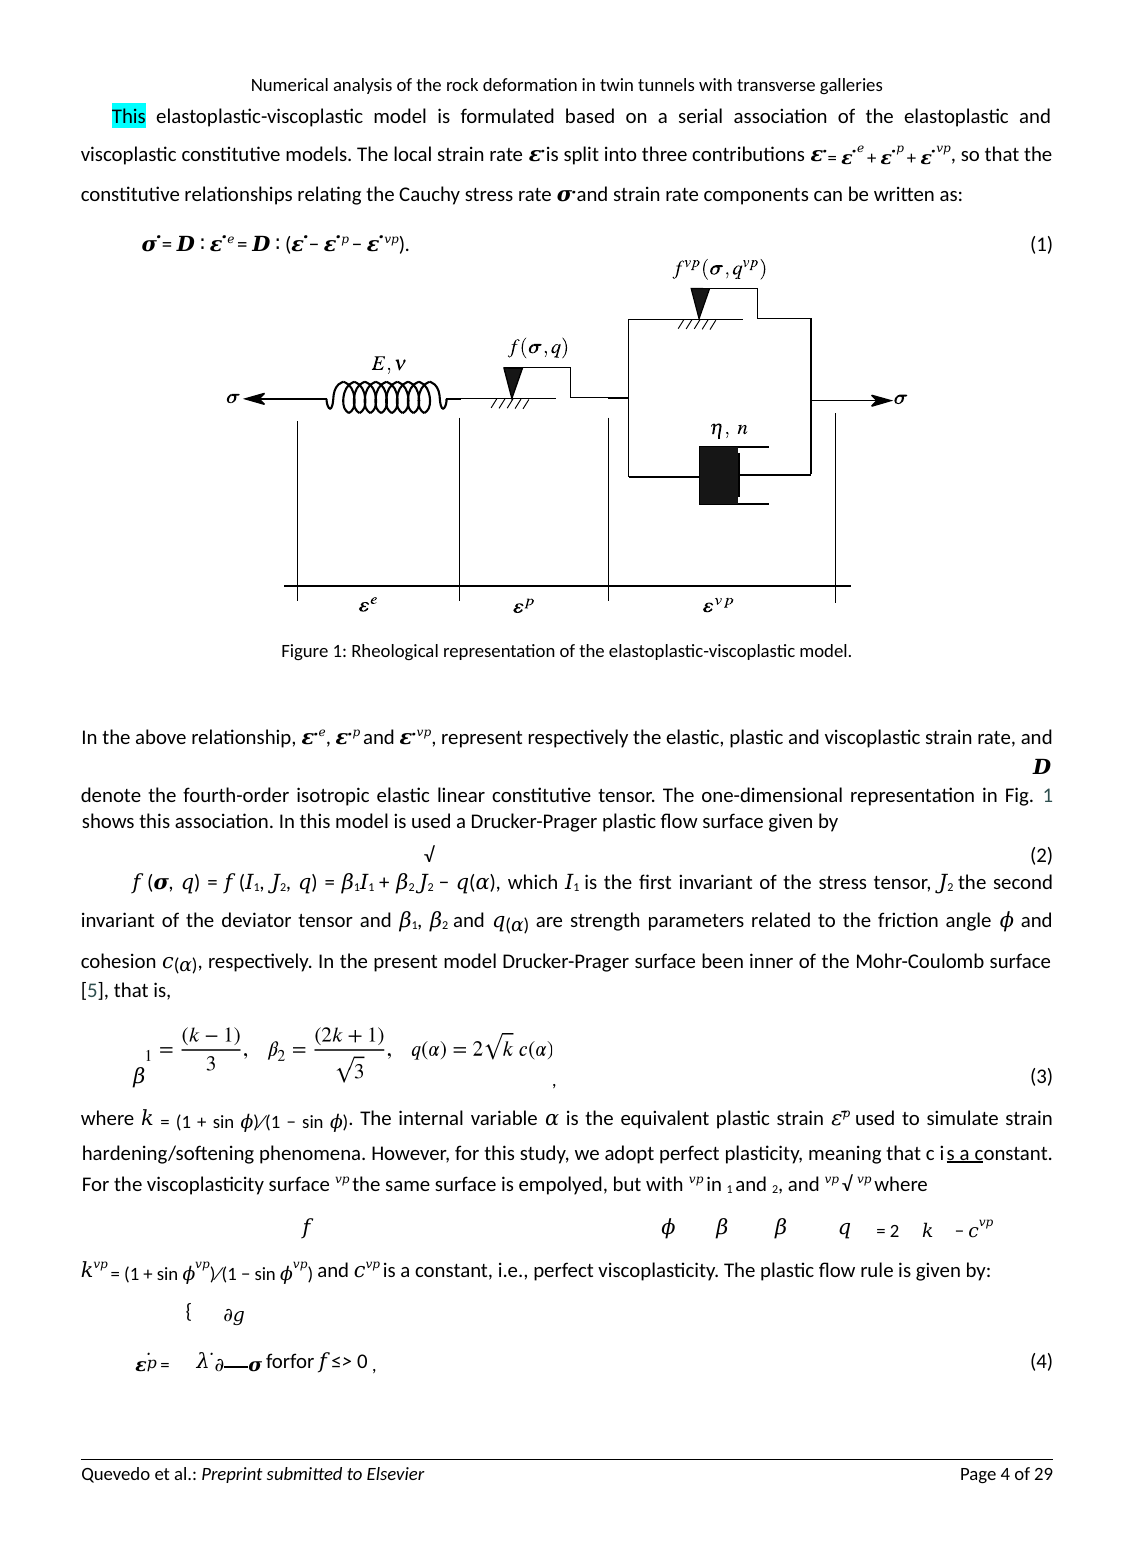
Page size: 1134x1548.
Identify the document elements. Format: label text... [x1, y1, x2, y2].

text In the above relationship, 𝜺̇ 𝑒, 𝜺̇ 𝑝 and 𝜺̇ 𝑣𝑝, represent respectively the elastic, plastic and viscoplastic strain rate, and 𝑫 [81, 713, 1053, 780]
text Figure 1: Rheological representation of the elastoplastic-viscoplastic model. [81, 639, 1053, 662]
text √ (2) [81, 842, 1053, 867]
text denote the fourth-order isotropic elastic linear constitutive tensor. The one-dimensional representation in Fig. 1 shows this association. In this model is used a Drucker-Prager plastic flow surface given by [81, 782, 1053, 833]
text 𝝈̇ = 𝑫 ∶ 𝜺̇ 𝑒 = 𝑫 ∶ (𝜺̇ − 𝜺̇ 𝑝 − 𝜺̇ 𝑣𝑝). (1) [81, 231, 1053, 257]
text where 𝑘 = (1 + sin 𝜙)∕(1 − sin 𝜙). The internal variable 𝛼 is the equivalent plastic strain 𝜀̄𝑝 used to simulate strain hardening/softening phenomena. However, for this study, we adopt perfect plasticity, meaning that c is a constant. For the viscoplasticity surface 𝑣𝑝 the same surface is empolyed, but with 𝑣𝑝 in 1 and 2, and 𝑣𝑝 √ 𝑣𝑝 where [81, 1094, 1053, 1197]
picture [145, 1027, 553, 1083]
text 𝑓 (𝝈, 𝑞) = 𝑓 (𝐼1, 𝐽2, 𝑞) = 𝛽1𝐼1 + 𝛽2 𝐽2 − 𝑞(𝛼), which 𝐼1 is the first invariant of the stress tensor, 𝐽2 the second invariant of the deviator tensor and 𝛽1, 𝛽2 and 𝑞(𝛼) are strength parameters related to the friction angle 𝜙 and cohesion 𝑐(𝛼), respectively. In the present model Drucker-Prager surface been inner of the Mohr-Coulomb surface [5], that is, [81, 869, 1053, 1002]
text This elastoplastic-viscoplastic model is formulated based on a serial association of the elastoplastic and viscoplastic constitutive models. The local strain rate 𝜺̇ is split into three contributions 𝜺̇ = 𝜺̇ 𝑒 + 𝜺̇ 𝑝 + 𝜺̇ 𝑣𝑝, so that the constitutive relationships relating the Cauchy stress rate 𝝈̇ and strain rate components can be written as: [81, 103, 1053, 209]
text 𝑘𝑣𝑝 = (1 + sin 𝜙𝑣𝑝)∕(1 − sin 𝜙𝑣𝑝) and 𝑐𝑣𝑝 is a constant, i.e., perfect viscoplasticity. The plastic flow rule is given by: [81, 1246, 1053, 1285]
subtitle { 𝜕𝑔 [81, 1287, 1053, 1326]
text 𝑓 𝜙 𝛽 𝛽 𝑞 = 2 𝑘 − 𝑐𝑣𝑝 [81, 1203, 1053, 1243]
text 𝜺̇𝑝 = 𝜆̇ 𝜕𝝈 forfor 𝑓 ≤> 0 , (4) [81, 1337, 1053, 1377]
